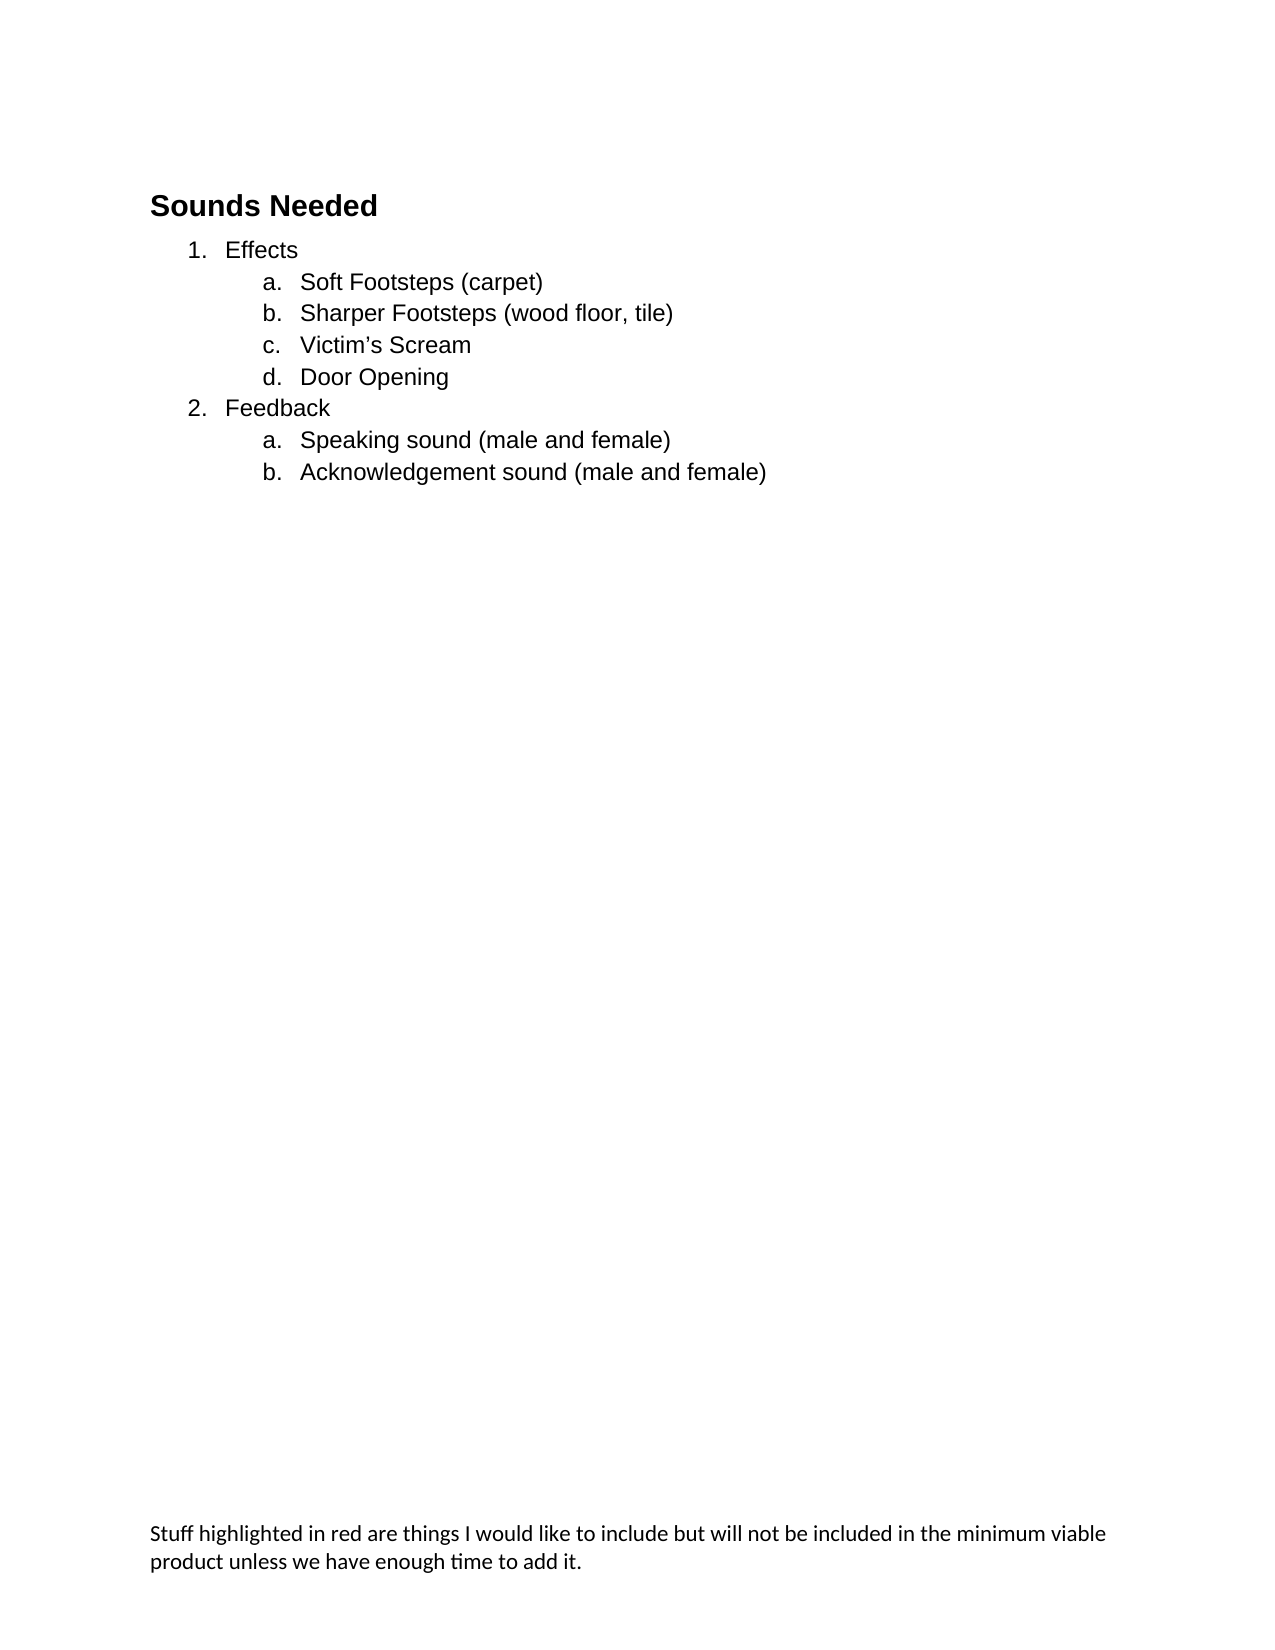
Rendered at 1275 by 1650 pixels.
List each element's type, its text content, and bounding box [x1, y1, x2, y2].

list Speaking sound (male and female) [262, 426, 1125, 453]
text Sounds Needed [150, 187, 1125, 222]
list Feedback [187, 394, 1125, 422]
list Acknowledgement sound (male and female) [262, 457, 1125, 485]
list Sharper Footsteps (wood floor, tile) [262, 299, 1125, 327]
list Effects [187, 236, 1125, 263]
list Soft Footsteps (carpet) [262, 267, 1125, 295]
list Door Opening [262, 362, 1125, 390]
list Victim’s Scream [262, 331, 1125, 358]
